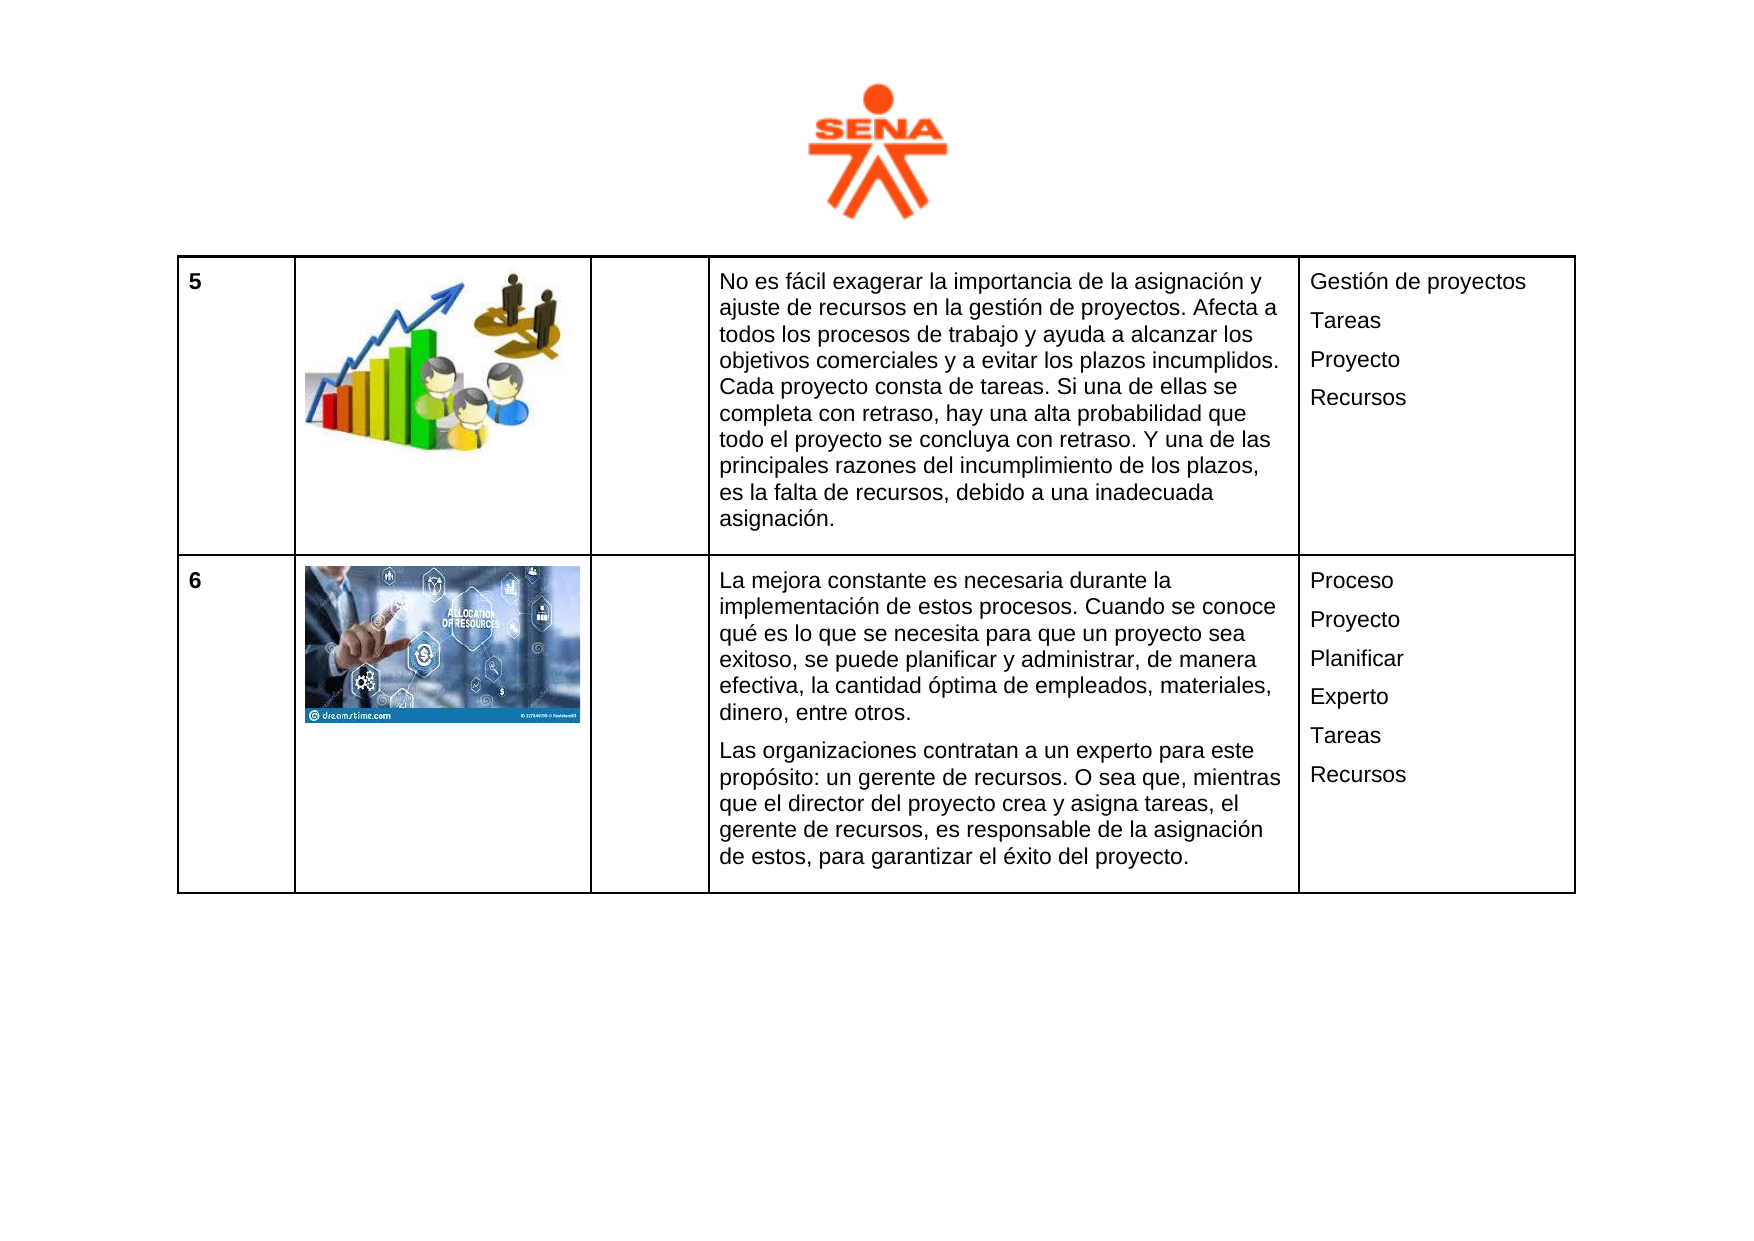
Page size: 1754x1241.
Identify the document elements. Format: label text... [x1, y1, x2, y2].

picture [305, 267, 581, 463]
table_cell Gestión de proyectos Tareas Proyecto Recursos [1300, 258, 1574, 554]
table_cell [592, 556, 708, 892]
table_cell [592, 258, 708, 554]
table_cell 5 [179, 258, 294, 554]
table_cell No es fácil exagerar la importancia de la asignación y ajuste de recursos en la gestión de proyectos. Afecta a todos los procesos de trabajo y ayuda a alcanzar los objetivos comerciales y a evitar los plazos incumplidos. Cada proyecto consta de tareas. Si una de ellas se completa con retraso, hay una alta probabilidad que todo el proyecto se concluya con retraso. Y una de las principales razones del incumplimiento de los plazos, es la falta de recursos, debido a una inadecuada asignación. [710, 258, 1298, 554]
picture [305, 566, 581, 723]
table_cell Proceso Proyecto Planificar Experto Tareas Recursos [1300, 556, 1574, 892]
table_cell 6 [179, 556, 294, 892]
table_cell [296, 258, 590, 554]
table_cell La mejora constante es necesaria durante la implementación de estos procesos. Cuando se conoce qué es lo que se necesita para que un proyecto sea exitoso, se puede planificar y administrar, de manera efectiva, la cantidad óptima de empleados, materiales, dinero, entre otros. Las organizaciones contratan a un experto para este propósito: un gerente de recursos. O sea que, mientras que el director del proyecto crea y asigna tareas, el gerente de recursos, es responsable de la asignación de estos, para garantizar el éxito del proyecto. [710, 556, 1298, 892]
table_cell [296, 556, 590, 892]
picture [796, 75, 958, 227]
